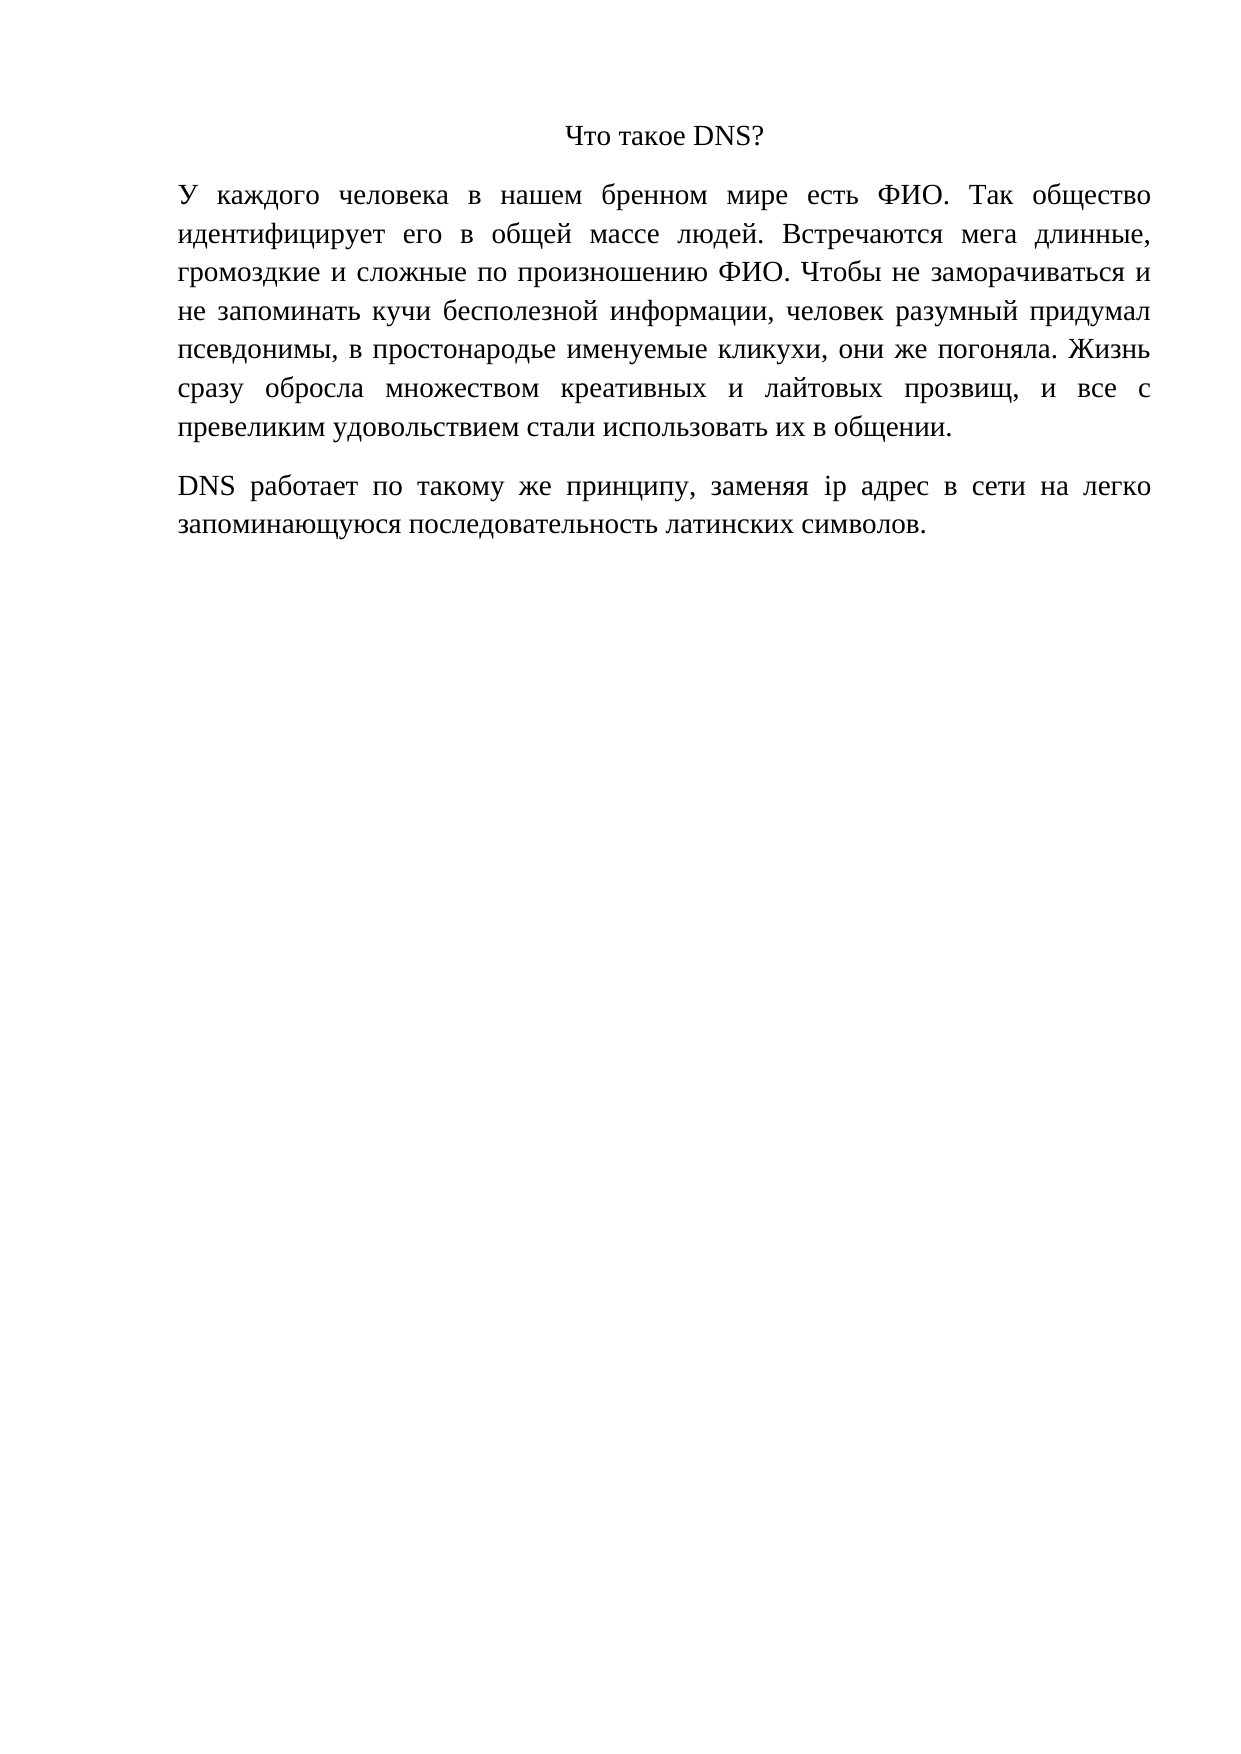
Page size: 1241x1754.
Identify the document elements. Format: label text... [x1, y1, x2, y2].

text DNS работает по такому же принципу, заменяя ip адрес в сети на легко запоминающуюся последовательность латинских символов. [177, 468, 1152, 540]
text У каждого человека в нашем бренном мире есть ФИО. Так общество идентифицирует его в общей массе людей. Встречаются мега длинные, громоздкие и сложные по произношению ФИО. Чтобы не заморачиваться и не запоминать кучи бесполезной информации, человек разумный придумал псевдонимы, в простонародье именуемые кликухи, они же погоняла. Жизнь сразу обросла множеством креативных и лайтовых прозвищ, и все с превеликим удовольствием стали использовать их в общении. [177, 177, 1152, 442]
text Что такое DNS? [177, 118, 1152, 152]
